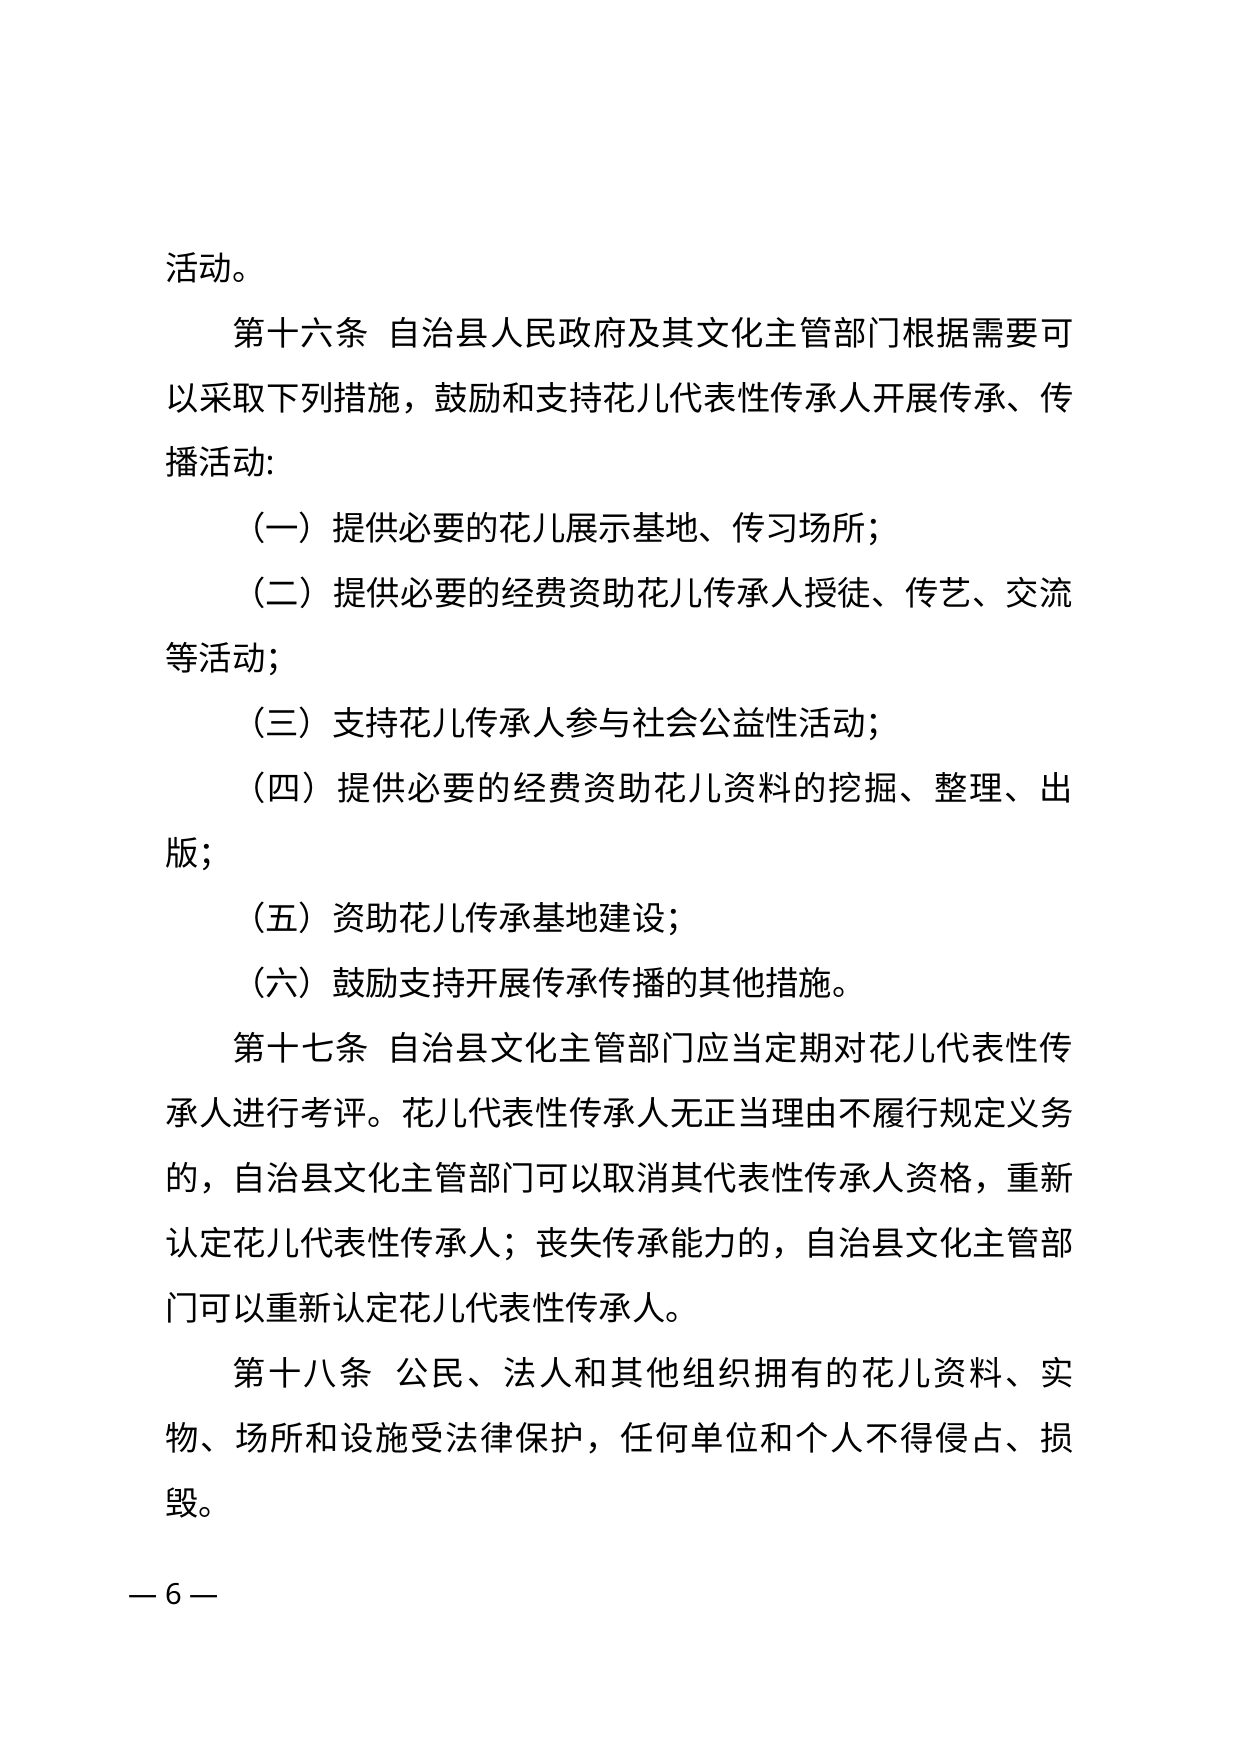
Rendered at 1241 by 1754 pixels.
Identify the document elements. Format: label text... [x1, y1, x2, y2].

text （四）提供必要的经费资助花儿资料的挖掘、整理、出版； [165, 753, 1075, 883]
text 第十八条 公民、法人和其他组织拥有的花儿资料、实物、场所和设施受法律保护，任何单位和个人不得侵占、损毁。 [165, 1338, 1075, 1533]
text （五）资助花儿传承基地建设； [165, 883, 1075, 948]
text （六）鼓励支持开展传承传播的其他措施。 [165, 948, 1075, 1013]
text 第十六条 自治县人民政府及其文化主管部门根据需要可以采取下列措施，鼓励和支持花儿代表性传承人开展传承、传播活动: [165, 298, 1075, 493]
text 第十七条 自治县文化主管部门应当定期对花儿代表性传承人进行考评。花儿代表性传承人无正当理由不履行规定义务的，自治县文化主管部门可以取消其代表性传承人资格，重新认定花儿代表性传承人；丧失传承能力的，自治县文化主管部门可以重新认定花儿代表性传承人。 [165, 1013, 1075, 1338]
text （三）支持花儿传承人参与社会公益性活动； [165, 688, 1075, 753]
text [165, 233, 1075, 298]
text （二）提供必要的经费资助花儿传承人授徒、传艺、交流等活动； [165, 558, 1075, 688]
text （一）提供必要的花儿展示基地、传习场所； [165, 493, 1075, 558]
